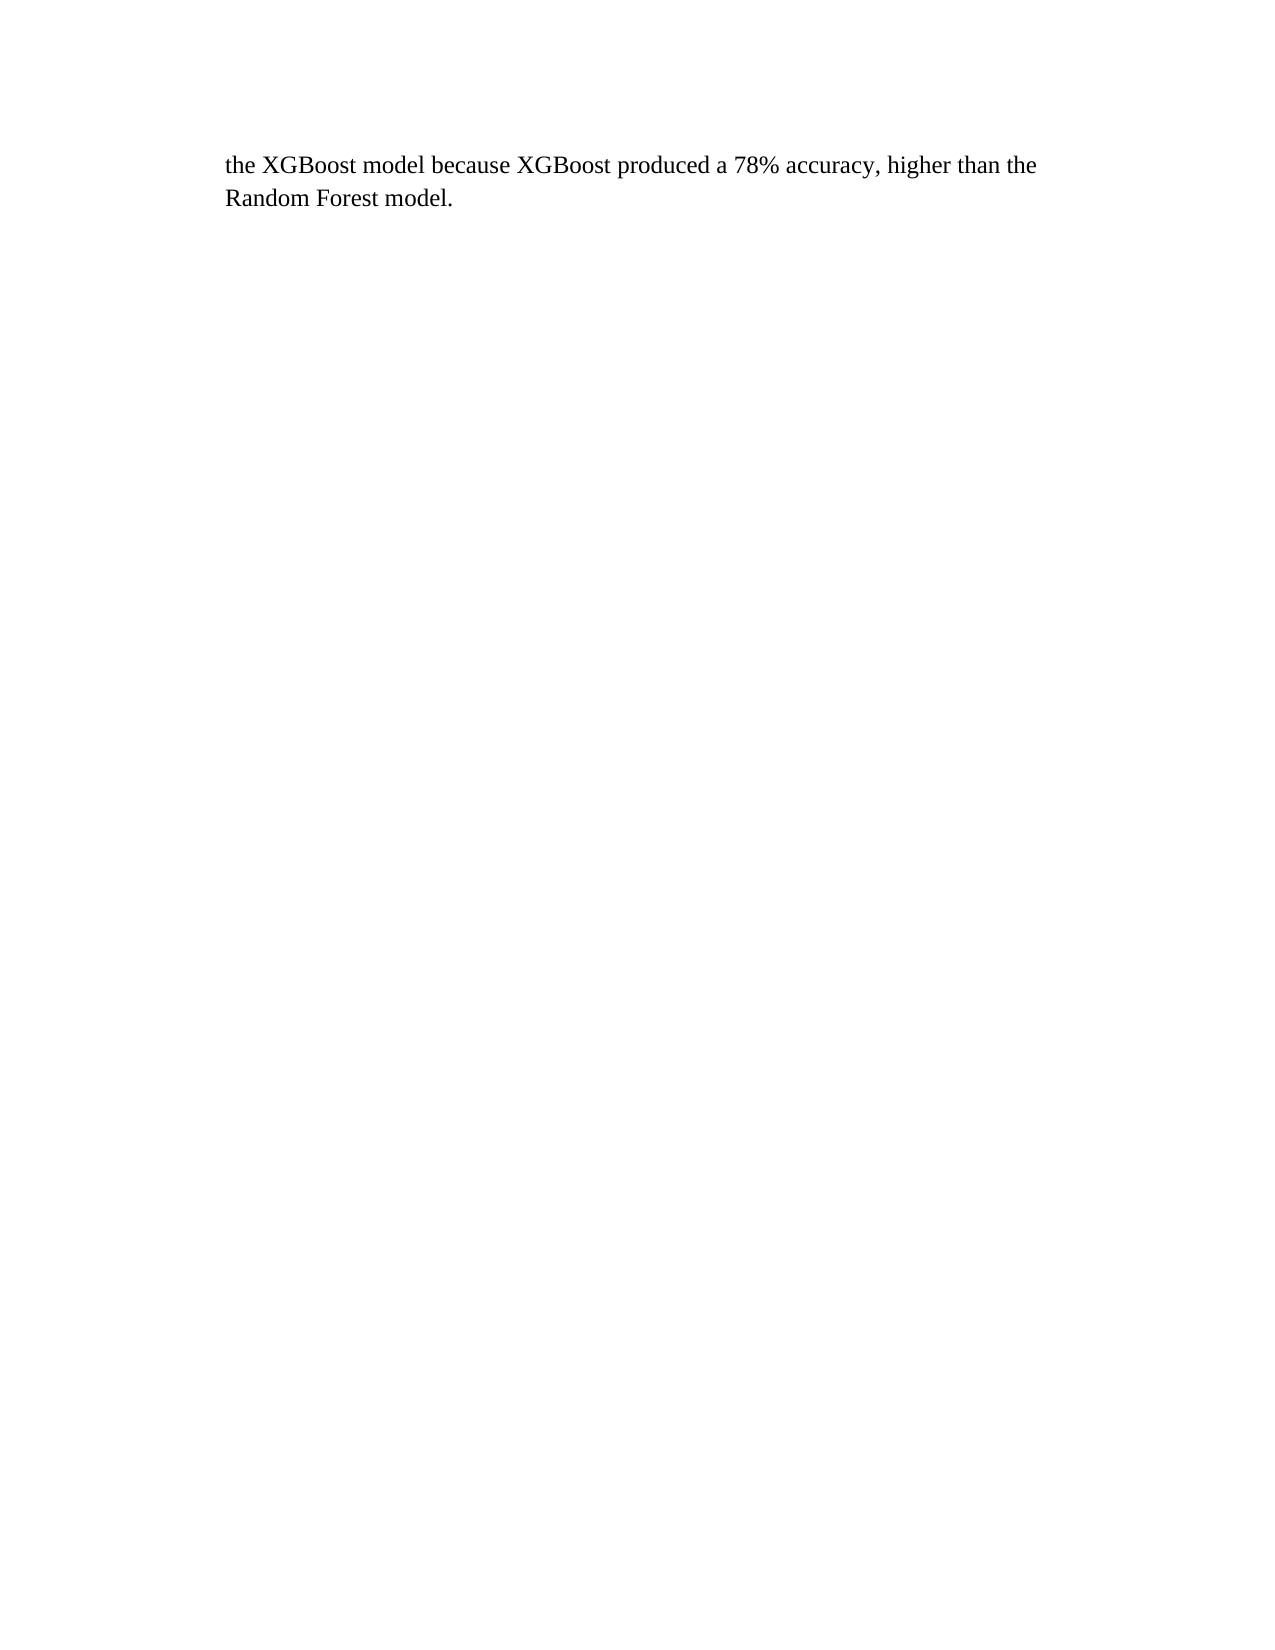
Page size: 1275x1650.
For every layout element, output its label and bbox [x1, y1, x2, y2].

list [187, 150, 1125, 212]
